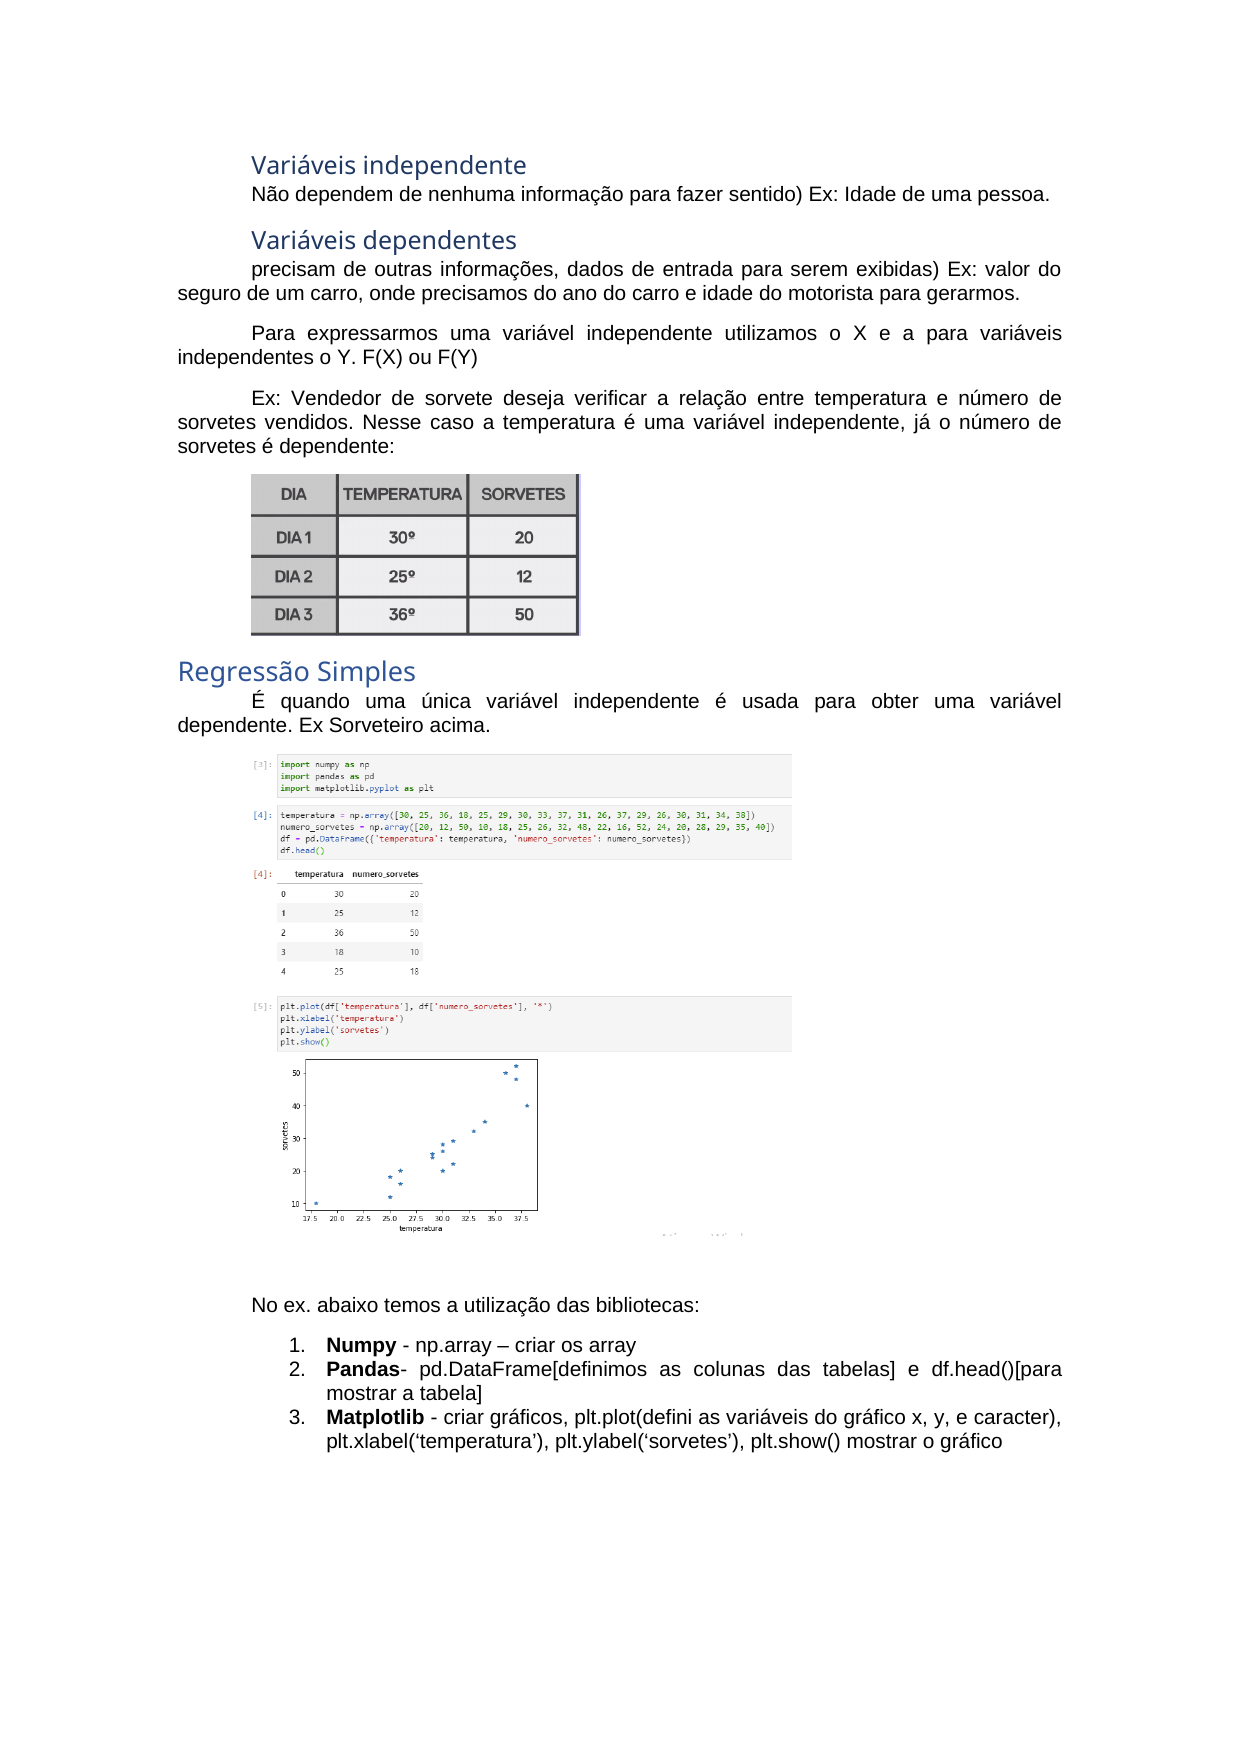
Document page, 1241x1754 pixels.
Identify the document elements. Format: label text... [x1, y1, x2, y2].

picture [251, 753, 793, 1236]
text Não dependem de nenhuma informação para fazer sentido) Ex: Idade de uma pessoa. [177, 182, 1063, 206]
text Para expressarmos uma variável independente utilizamos o X e a para variáveis independentes o Y. F(X) ou F(Y) [177, 321, 1063, 369]
list Numpy - np.array – criar os array [288, 1333, 1063, 1357]
subtitle Regressão Simples [177, 652, 1063, 689]
text precisam de outras informações, dados de entrada para serem exibidas) Ex: valor do seguro de um carro, onde precisamos do ano do carro e idade do motorista para gerarmos. [177, 256, 1063, 304]
text Ex: Vendedor de sorvete deseja verificar a relação entre temperatura e número de sorvetes vendidos. Nesse caso a temperatura é uma variável independente, já o número de sorvetes é dependente: [177, 386, 1063, 457]
picture [251, 474, 581, 636]
text No ex. abaixo temos a utilização das bibliotecas: [177, 1292, 1063, 1316]
list Pandas- pd.DataFrame[definimos as colunas das tabelas] e df.head()[para mostrar a tabela] [288, 1357, 1063, 1405]
list Matplotlib - criar gráficos, plt.plot(defini as variáveis do gráfico x, y, e caracter), plt.xlabel(‘temperatura’), plt.ylabel(‘sorvetes’), plt.show() mostrar o gráfico [288, 1405, 1063, 1453]
text É quando uma única variável independente é usada para obter uma variável dependente. Ex Sorveteiro acima. [177, 689, 1063, 737]
subtitle Variáveis independente [177, 148, 1063, 182]
subtitle Variáveis dependentes [177, 222, 1063, 256]
